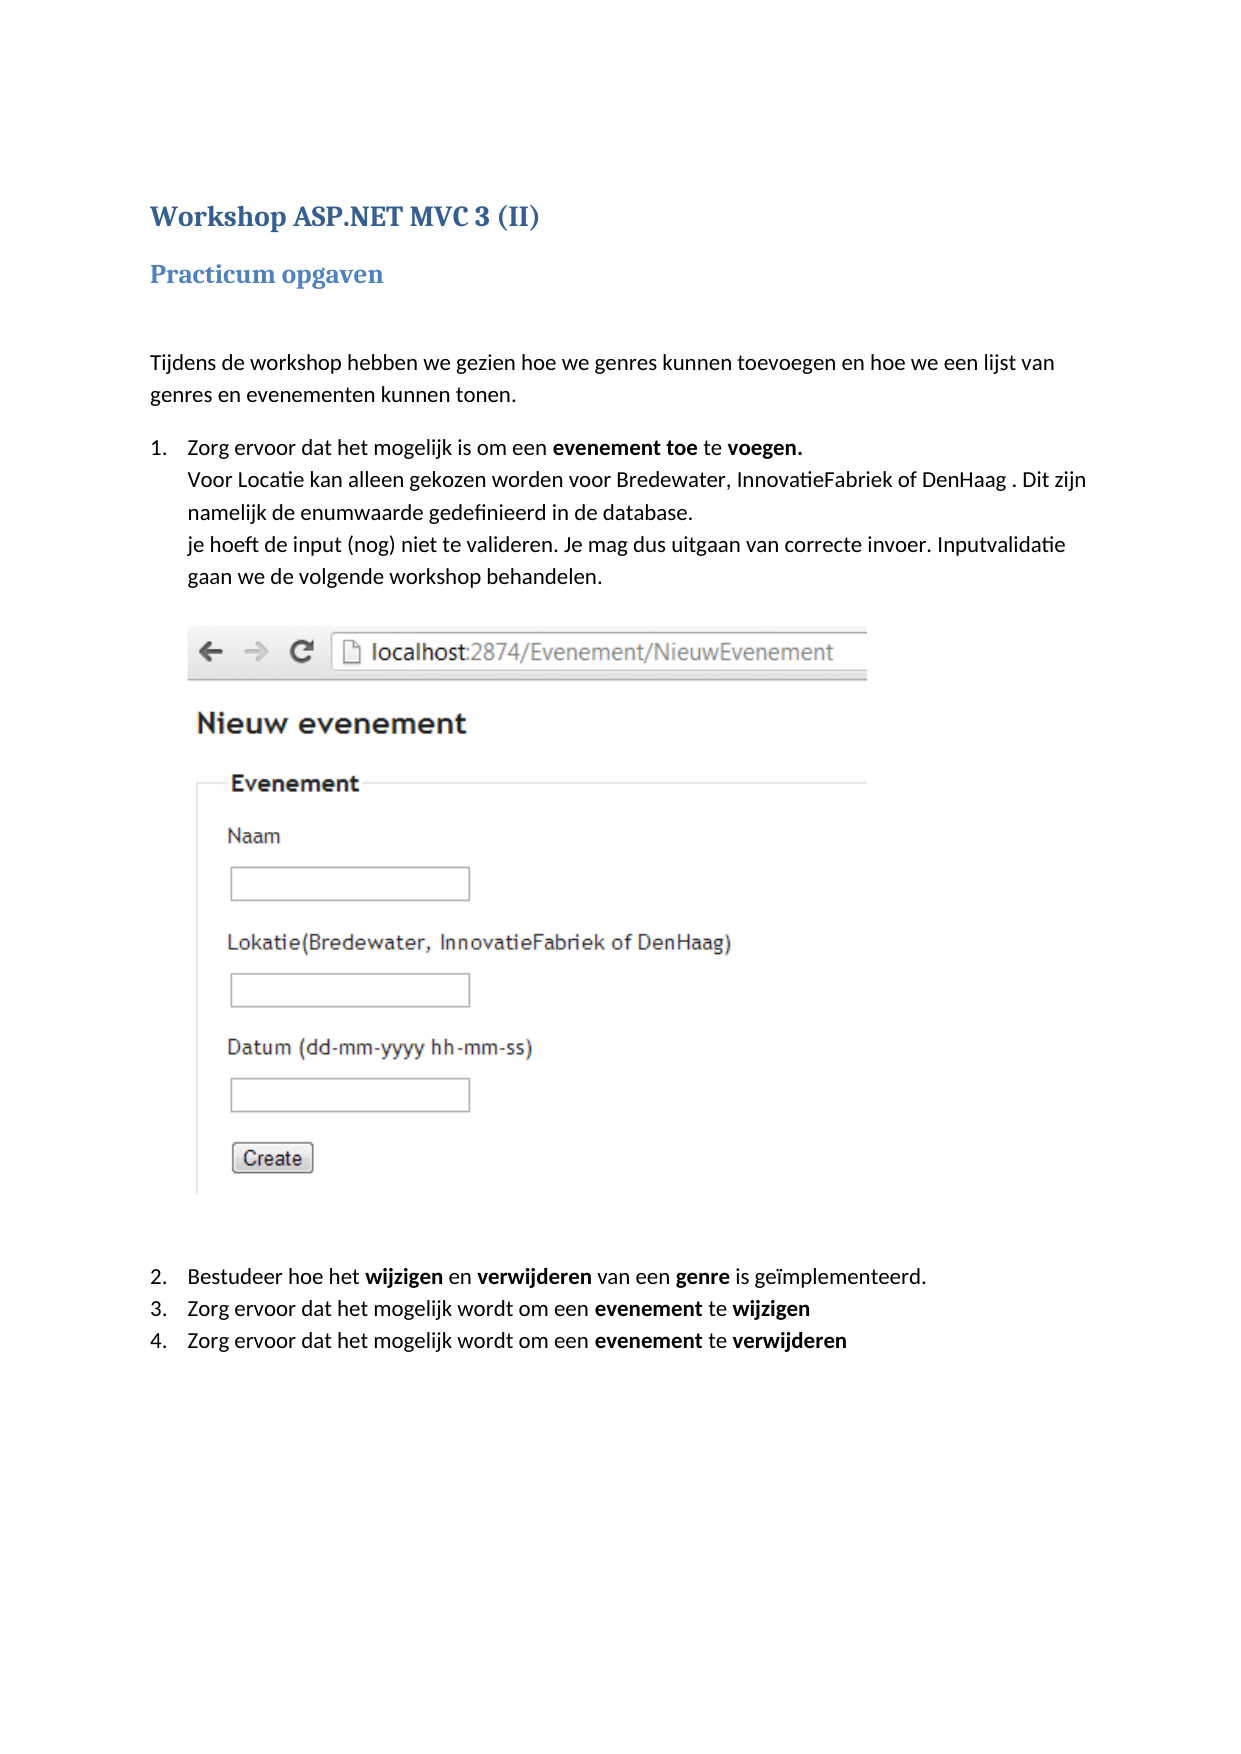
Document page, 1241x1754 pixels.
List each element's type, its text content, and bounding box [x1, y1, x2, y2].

picture [187, 626, 868, 1194]
subtitle Workshop ASP.NET MVC 3 (II) [150, 200, 1090, 233]
list Zorg ervoor dat het mogelijk wordt om een evenement te verwijderen [150, 1327, 1090, 1354]
list Voor Locatie kan alleen gekozen worden voor Bredewater, InnovatieFabriek of DenHaag . Dit zijn namelijk de enumwaarde gedefinieerd in de database. [187, 466, 1090, 526]
subtitle Practicum opgaven [150, 259, 1090, 291]
text Tijdens de workshop hebben we gezien hoe we genres kunnen toevoegen en hoe we een lijst van genres en evenementen kunnen tonen. [150, 348, 1090, 408]
list Bestudeer hoe het wijzigen en verwijderen van een genre is geïmplementeerd. [150, 1262, 1090, 1290]
list Zorg ervoor dat het mogelijk is om een evenement toe te voegen. [150, 433, 1090, 461]
list je hoeft de input (nog) niet te valideren. Je mag dus uitgaan van correcte invoer. Inputvalidatie gaan we de volgende workshop behandelen. [187, 530, 1090, 590]
list Zorg ervoor dat het mogelijk wordt om een evenement te wijzigen [150, 1294, 1090, 1322]
